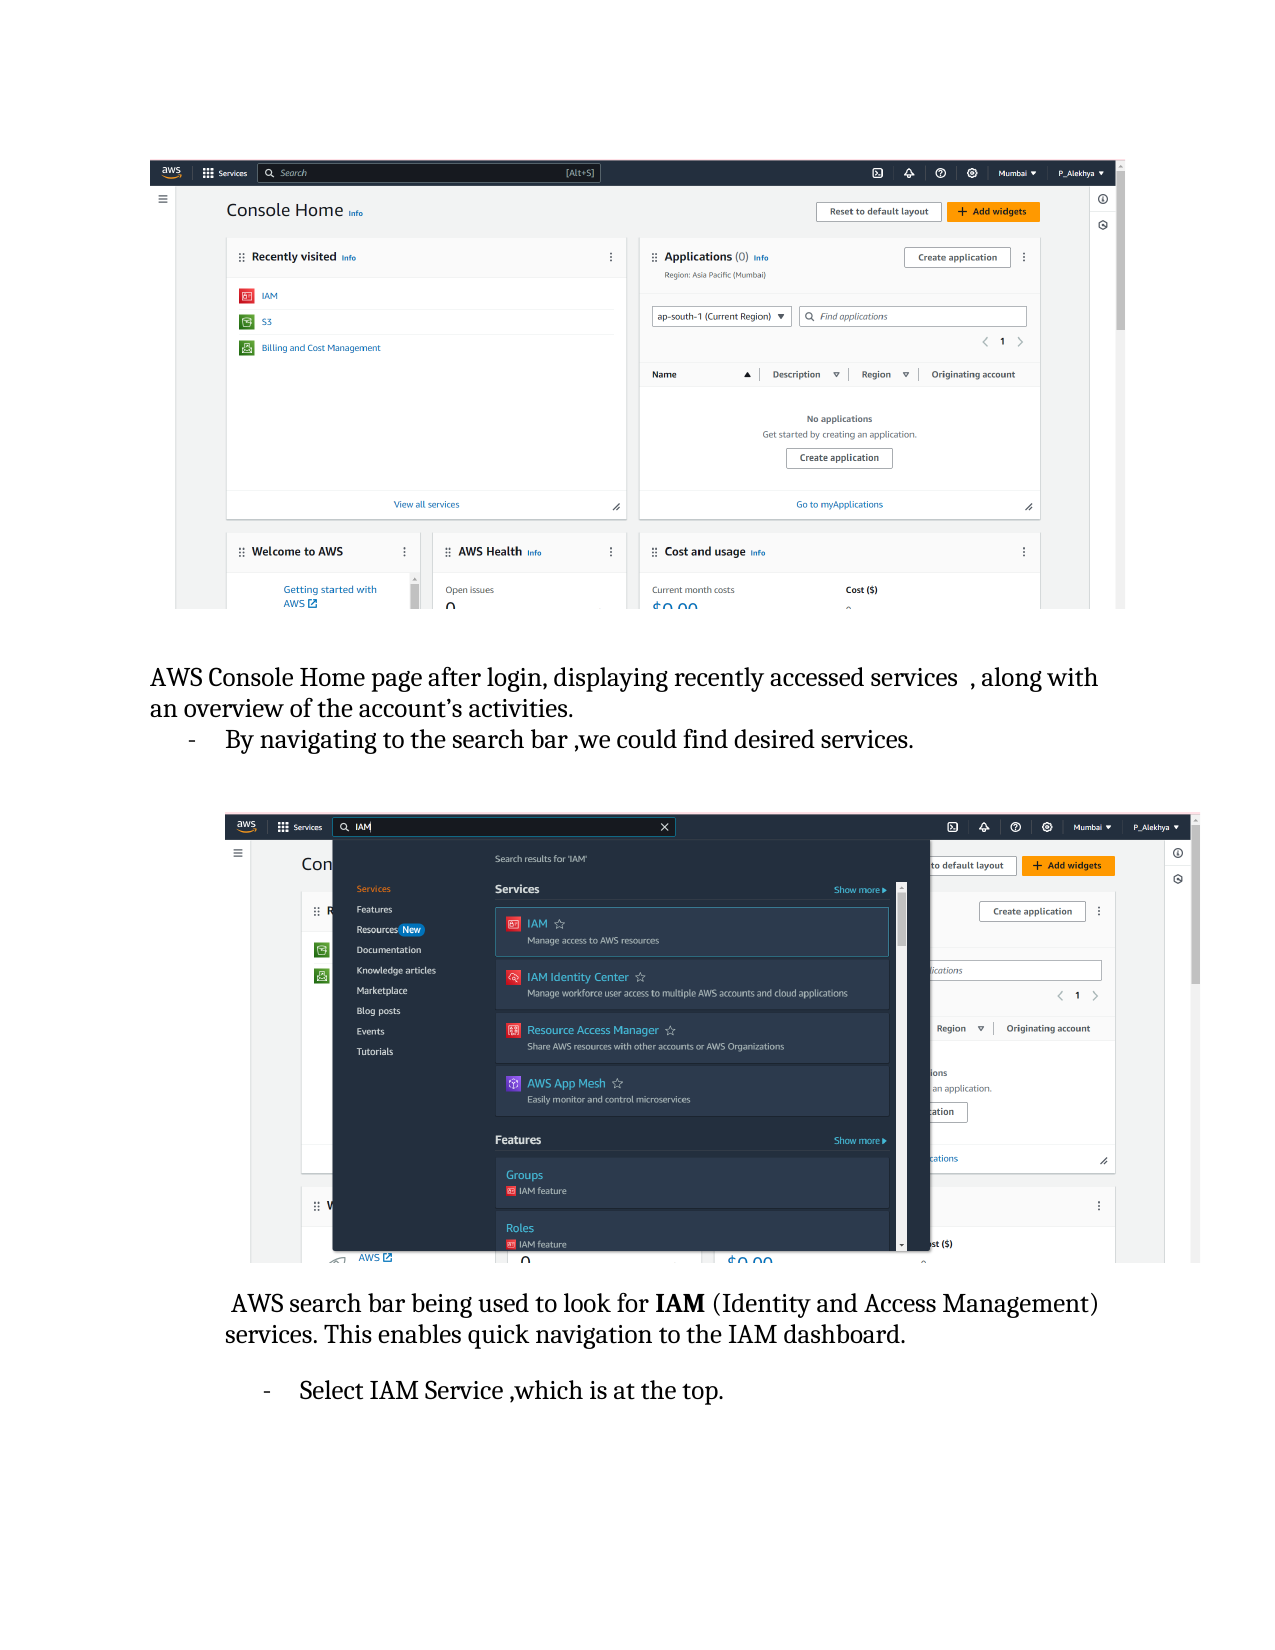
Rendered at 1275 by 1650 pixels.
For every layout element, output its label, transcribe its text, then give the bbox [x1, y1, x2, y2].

picture [225, 812, 1200, 1263]
picture [150, 159, 1125, 609]
list Select IAM Service ,which is at the top. [262, 1375, 1125, 1406]
text AWS Console Home page after login, displaying recently accessed services , along with an overview of the account’s activities. [150, 662, 1125, 724]
text AWS search bar being used to look for IAM (Identity and Access Management) services. This enables quick navigation to the IAM dashboard. [225, 1288, 1125, 1350]
list By navigating to the search bar ,we could find desired services. [187, 724, 1125, 755]
